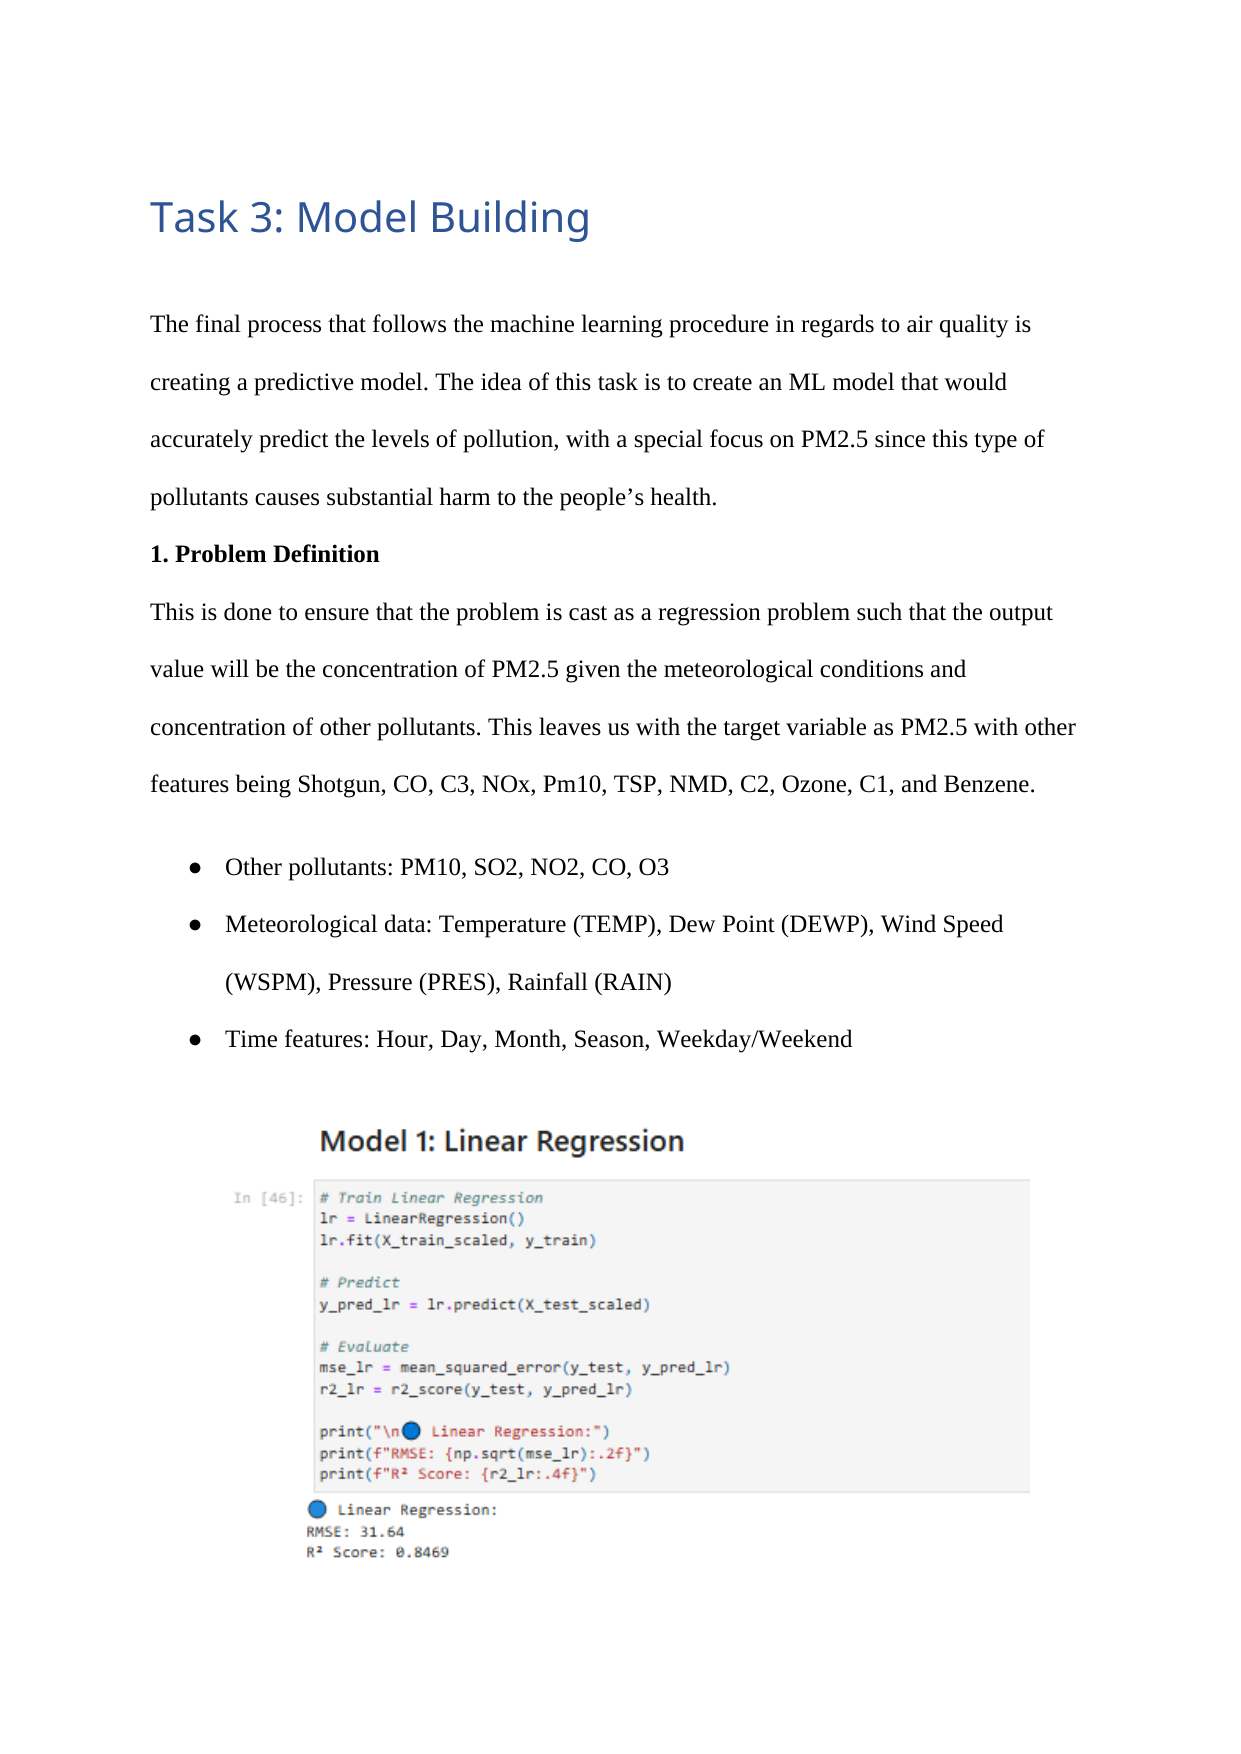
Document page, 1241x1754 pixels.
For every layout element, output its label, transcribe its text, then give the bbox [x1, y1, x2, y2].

text 1. Problem Definition [150, 539, 1090, 568]
list Meteorological data: Temperature (TEMP), Dew Point (DEWP), Wind Speed (WSPM), Pressure (PRES), Rainfall (RAIN) [187, 909, 1090, 996]
list Other pollutants: PM10, SO2, NO2, CO, O3 [187, 852, 1090, 881]
text This is done to ensure that the problem is cast as a regression problem such that the output value will be the concentration of PM2.5 given the meteorological conditions and concentration of other pollutants. This leaves us with the target variable as PM2.5 with other features being Shotgun, CO, C3, NOx, Pm10, TSP, NMD, C2, Ozone, C1, and Benzene. [150, 597, 1090, 798]
subtitle Task 3: Model Building [150, 187, 1090, 244]
picture [209, 1106, 1031, 1581]
list Time features: Hour, Day, Month, Season, Weekday/Weekend [187, 1024, 1090, 1053]
text The final process that follows the machine learning procedure in regards to air quality is creating a predictive model. The idea of this task is to create an ML model that would accurately predict the levels of pollution, with a special focus on PM2.5 since this type of pollutants causes substantial harm to the people’s health. [150, 309, 1090, 511]
